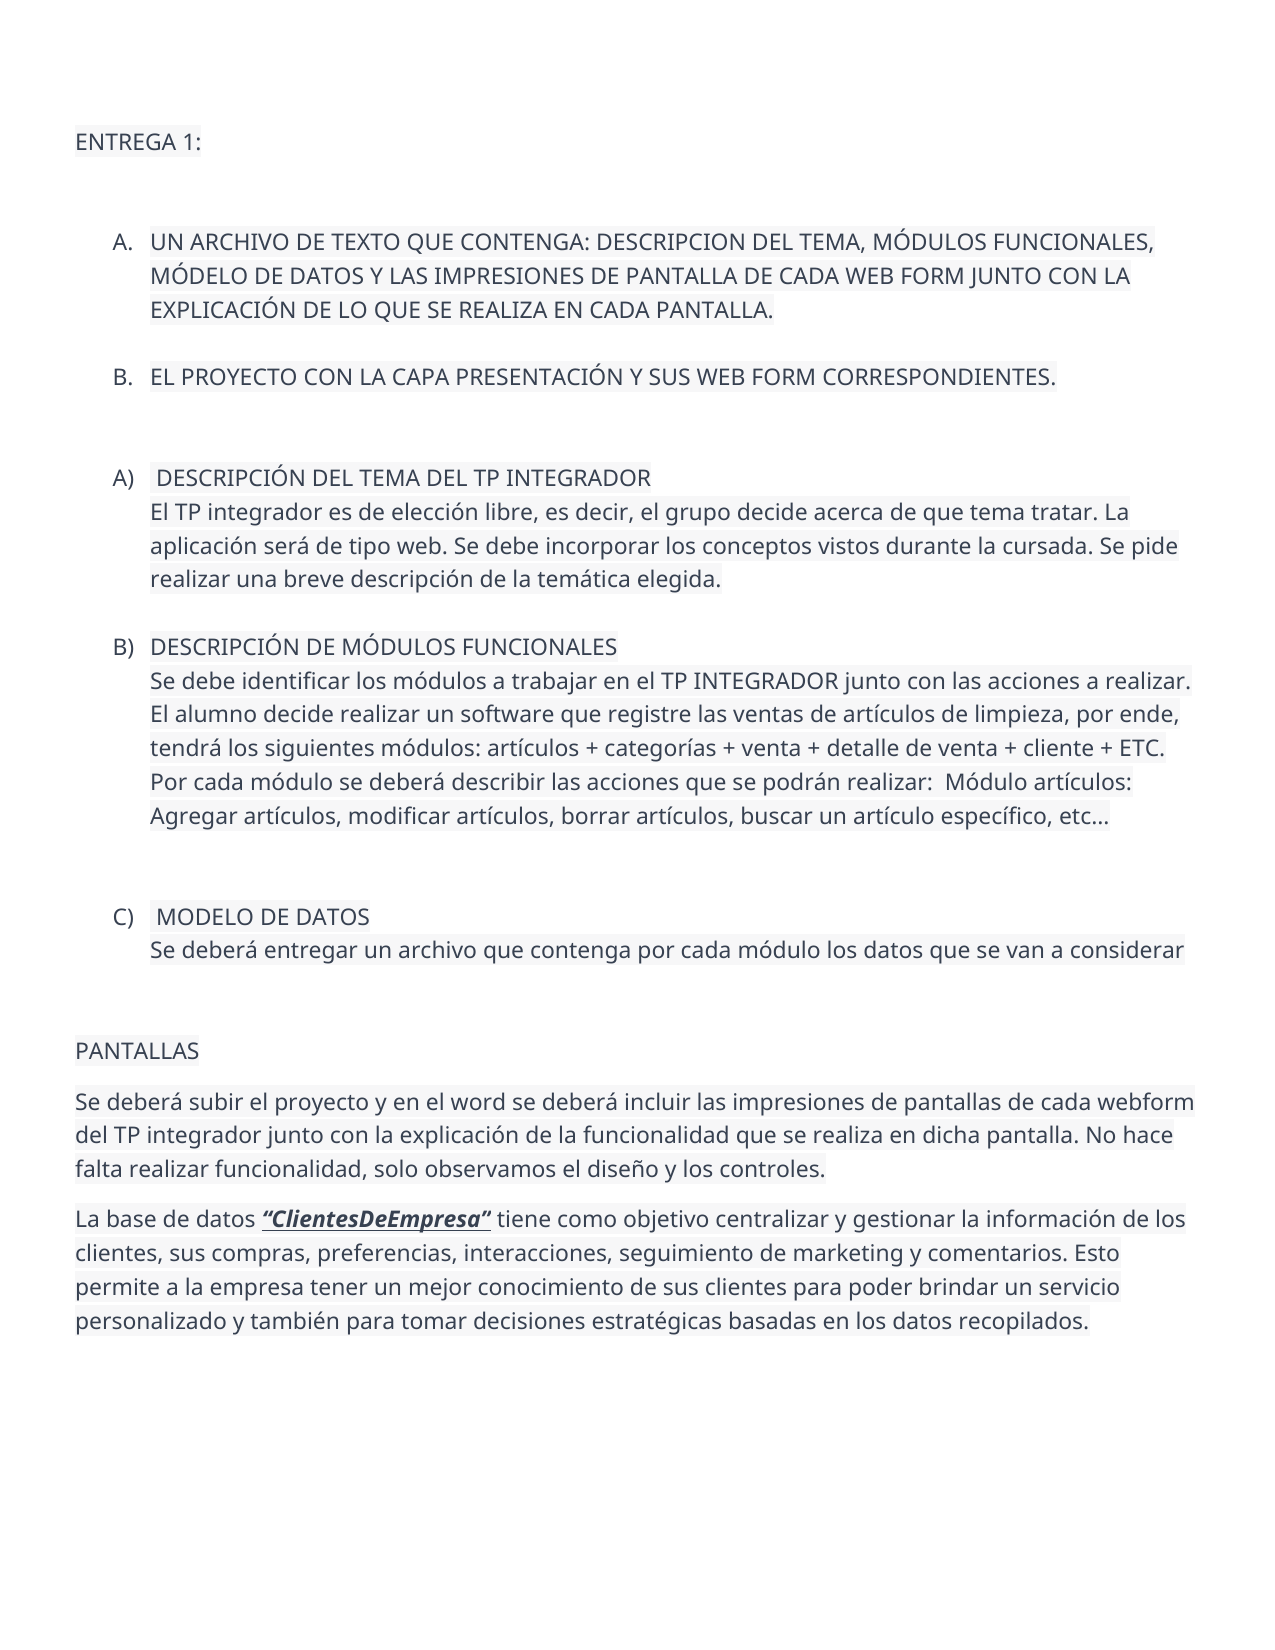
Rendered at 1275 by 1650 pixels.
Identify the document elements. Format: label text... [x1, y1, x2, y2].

text La base de datos “ClientesDeEmpresa” tiene como objetivo centralizar y gestionar la información de los clientes, sus compras, preferencias, interacciones, seguimiento de marketing y comentarios. Esto permite a la empresa tener un mejor conocimiento de sus clientes para poder brindar un servicio personalizado y también para tomar decisiones estratégicas basadas en los datos recopilados. [75, 1203, 1200, 1336]
